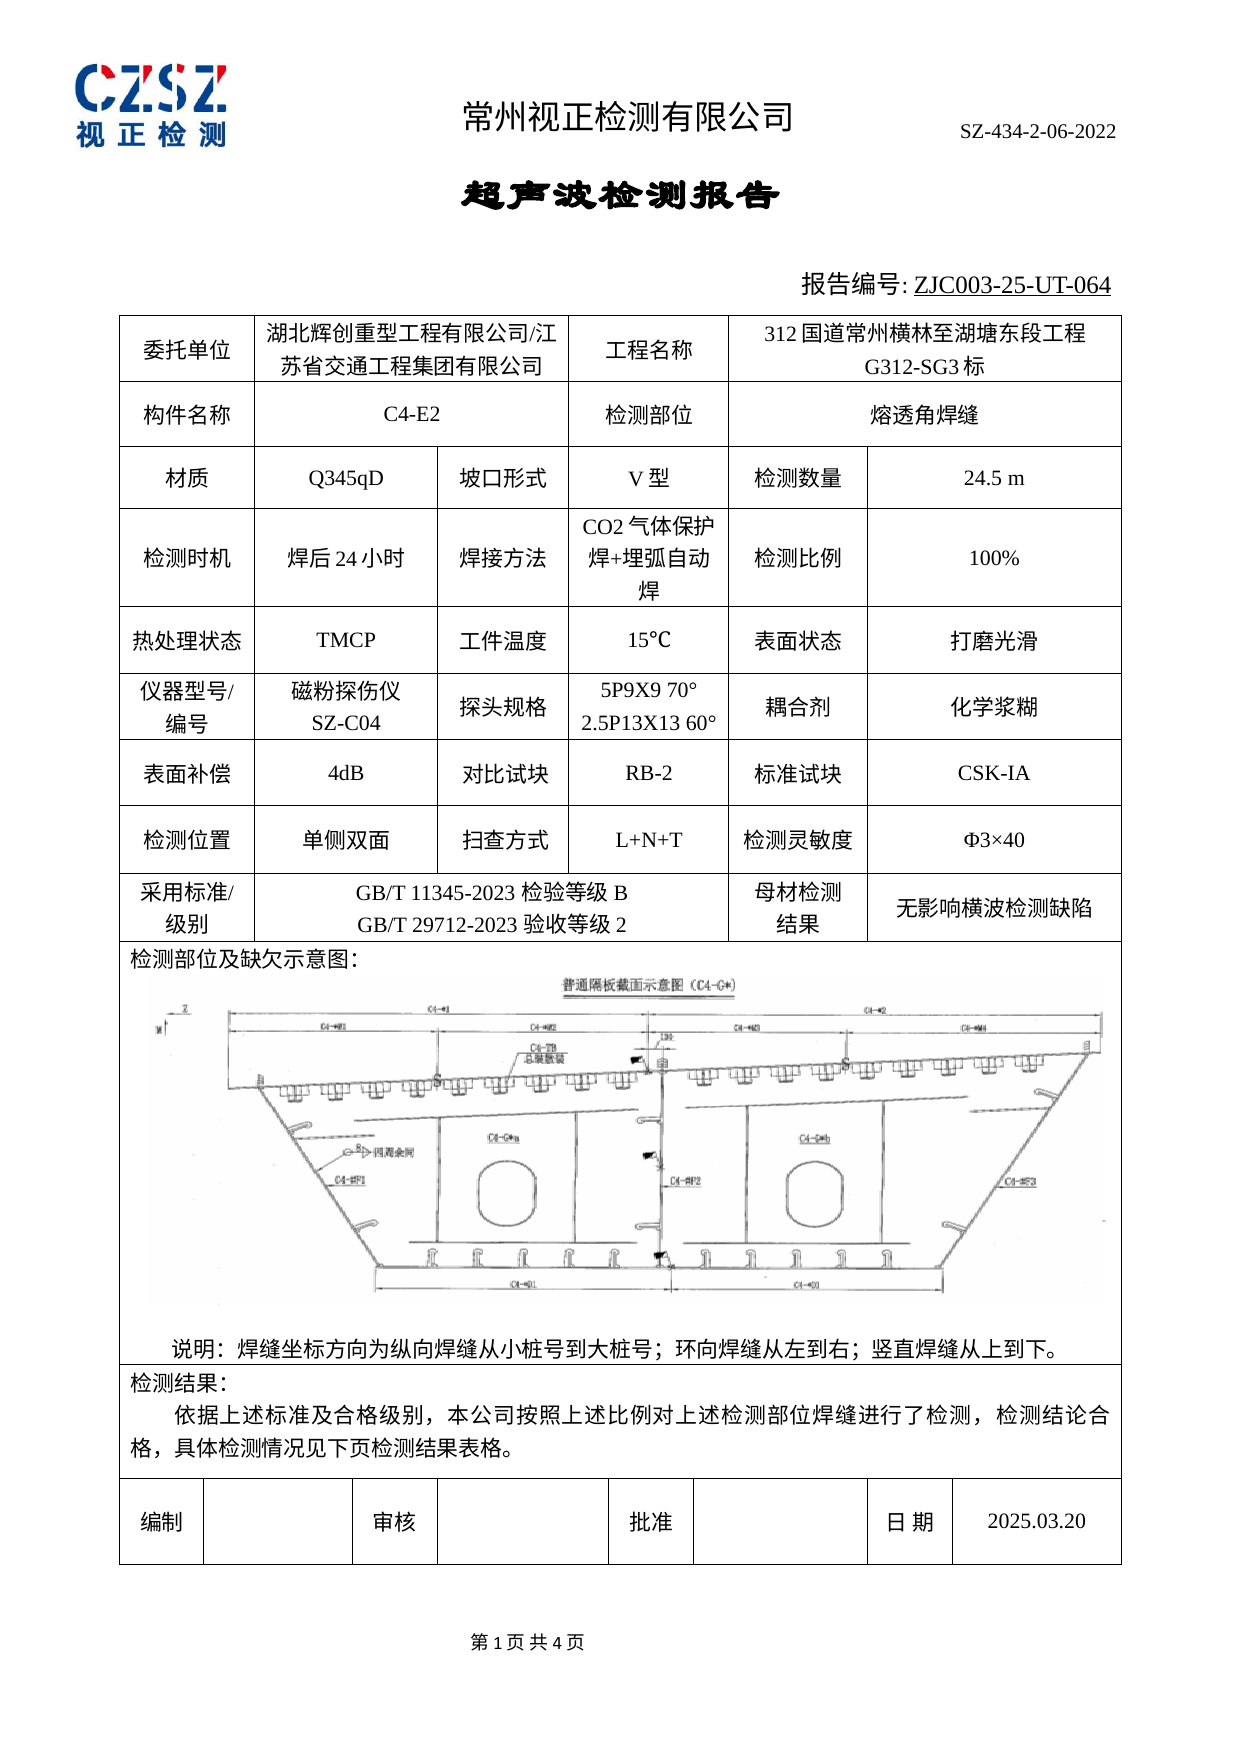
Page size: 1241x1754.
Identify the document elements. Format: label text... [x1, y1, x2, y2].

table_cell CO2气体保护焊+埋弧自动焊 [569, 509, 728, 606]
table_cell 检测部位 [569, 382, 728, 446]
table_cell 检测灵敏度 [729, 806, 867, 872]
table_cell C4-E2 [255, 382, 568, 446]
table_cell 标准试块 [729, 740, 867, 805]
table_cell 耦合剂 [729, 674, 867, 739]
table_cell 扫查方式 [438, 806, 568, 872]
table_header 工程名称 [569, 316, 728, 381]
table_cell 工件温度 [438, 607, 568, 672]
table_cell Q345qD [255, 447, 437, 507]
table_cell 检测时机 [120, 509, 254, 606]
table_cell 仪器型号/ 编号 [120, 674, 254, 739]
table_cell 4dB [255, 740, 437, 805]
table_cell 化学浆糊 [868, 674, 1121, 739]
table_cell 采用标准/ 级别 [120, 874, 254, 941]
table_cell CSK-IA [868, 740, 1121, 805]
table_cell 坡口形式 [438, 447, 568, 507]
table_cell 编制 [120, 1479, 203, 1564]
text 超声波检测报告 [112, 162, 1128, 227]
table_cell 焊后24小时 [255, 509, 437, 606]
table_cell 检测比例 [729, 509, 867, 606]
table_cell 对比试块 [438, 740, 568, 805]
table_cell 母材检测 结果 [729, 874, 867, 941]
table_cell 表面补偿 [120, 740, 254, 805]
table_cell 材质 [120, 447, 254, 507]
table_cell 检测位置 [120, 806, 254, 872]
table_cell 检测结果： 依据上述标准及合格级别，本公司按照上述比例对上述检测部位焊缝进行了检测，检测结论合格，具体检测情况见下页检测结果表格。 [120, 1365, 1121, 1477]
table_header 委托单位 [120, 316, 254, 381]
table_cell V型 [569, 447, 728, 507]
table_cell 无影响横波检测缺陷 [868, 874, 1121, 941]
table_cell [204, 1479, 352, 1564]
table_cell 打磨光滑 [868, 607, 1121, 672]
table_cell 检测数量 [729, 447, 867, 507]
table_cell 单侧双面 [255, 806, 437, 872]
table_cell 批准 [609, 1479, 693, 1564]
table_cell 检测部位及缺欠示意图： 说明：焊缝坐标方向为纵向焊缝从小桩号到大桩号；环向焊缝从左到右；竖直焊缝从上到下。 [120, 942, 1121, 1364]
table_cell 探头规格 [438, 674, 568, 739]
table_cell [694, 1479, 867, 1564]
table_cell [438, 1479, 608, 1564]
table_cell 熔透角焊缝 [729, 382, 1121, 446]
text 报告编号: ZJC003-25-UT-064 [112, 250, 1111, 315]
table_cell GB/T 11345-2023 检验等级 B GB/T 29712-2023 验收等级 2 [255, 874, 728, 941]
table_cell 构件名称 [120, 382, 254, 446]
table_cell 热处理状态 [120, 607, 254, 672]
table_cell 磁粉探伤仪 SZ-C04 [255, 674, 437, 739]
table_cell 日 期 [868, 1479, 952, 1564]
table_cell Φ3×40 [868, 806, 1121, 872]
table_header 湖北辉创重型工程有限公司/江苏省交通工程集团有限公司 [255, 316, 568, 381]
picture [149, 974, 1106, 1306]
table_cell 5P9X9 70° 2.5P13X13 60° [569, 674, 728, 739]
table_cell 100% [868, 509, 1121, 606]
table_cell 15℃ [569, 607, 728, 672]
table_cell TMCP [255, 607, 437, 672]
table_cell 2025.03.20 [953, 1479, 1121, 1564]
table_cell 24.5 m [868, 447, 1121, 507]
table_cell L+N+T [569, 806, 728, 872]
table_cell 表面状态 [729, 607, 867, 672]
table_cell 焊接方法 [438, 509, 568, 606]
table_cell 审核 [353, 1479, 437, 1564]
table_cell RB-2 [569, 740, 728, 805]
table_header 312国道常州横林至湖塘东段工程G312-SG3标 [729, 316, 1121, 381]
picture [66, 51, 234, 153]
